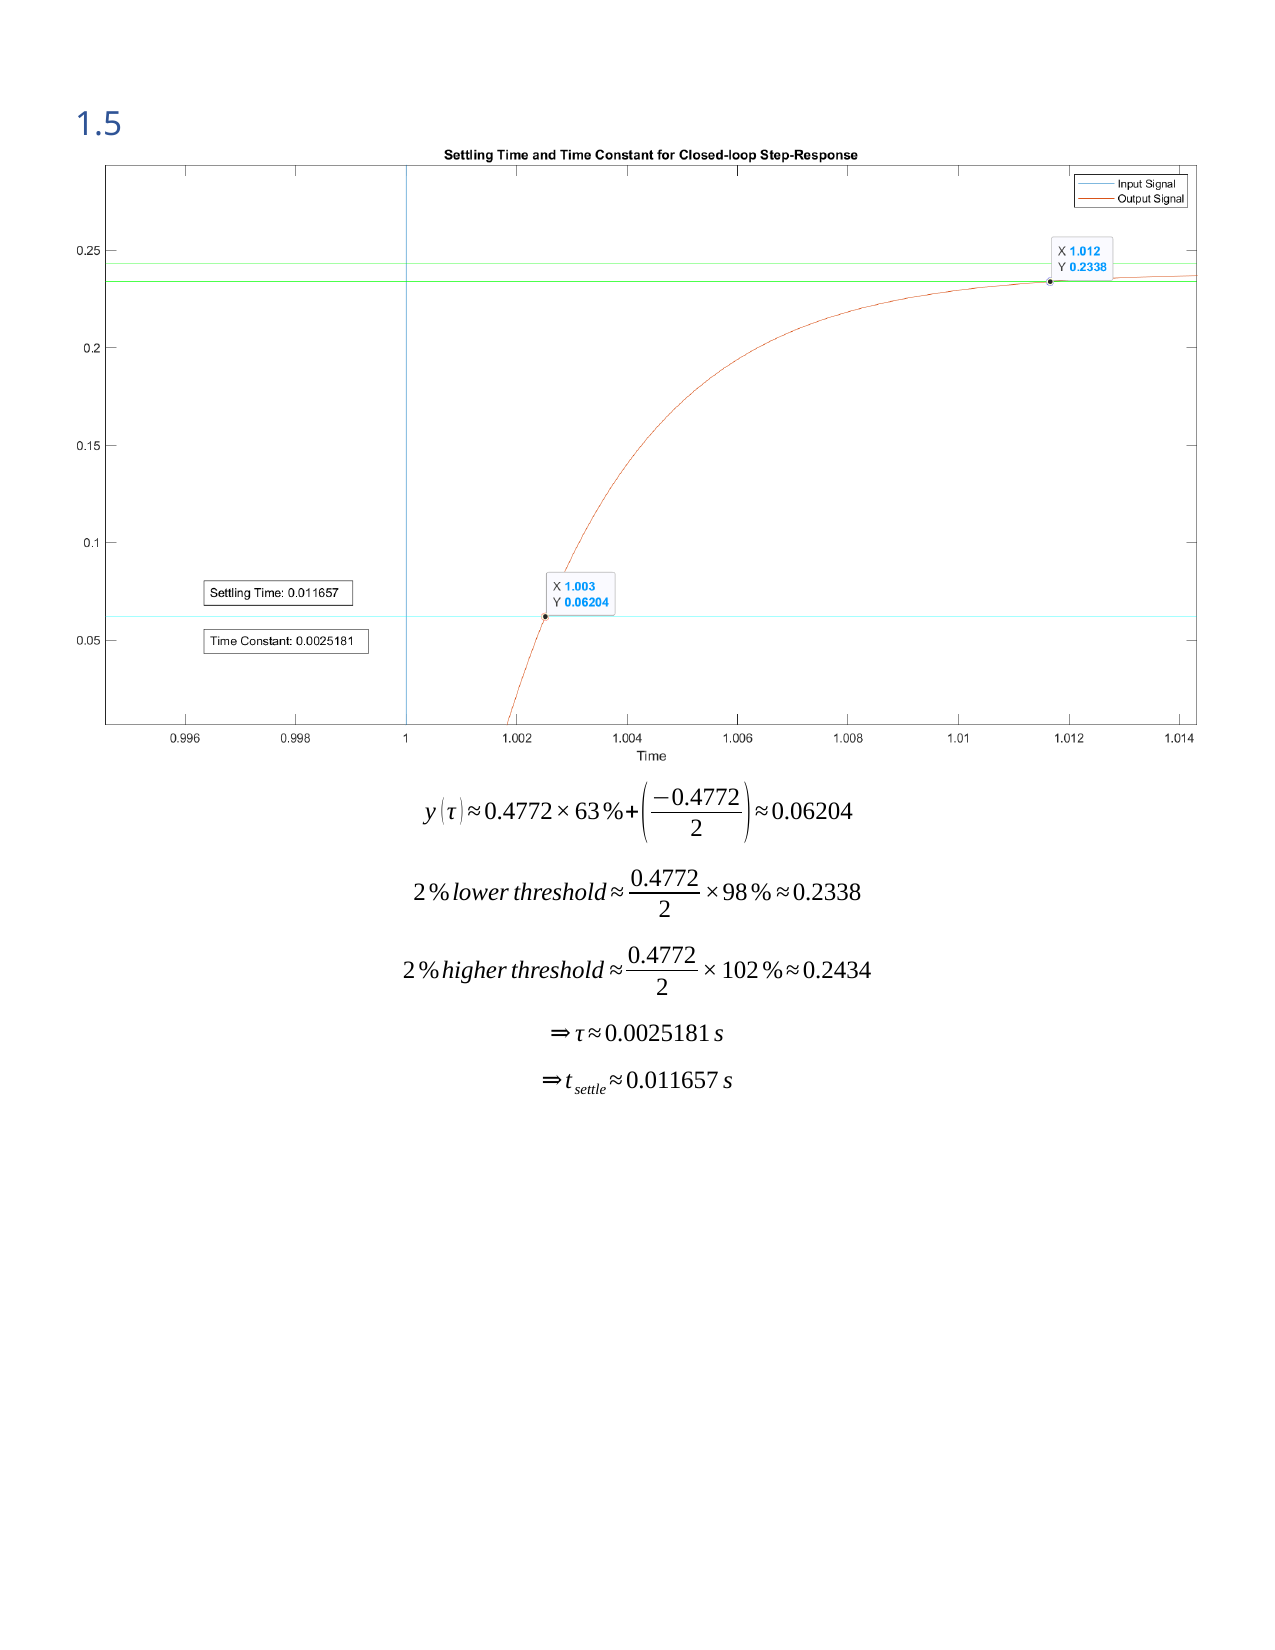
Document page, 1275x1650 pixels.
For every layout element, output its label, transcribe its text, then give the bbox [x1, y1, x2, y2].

subtitle 1.5 [75, 100, 1200, 145]
picture [75, 148, 1199, 762]
